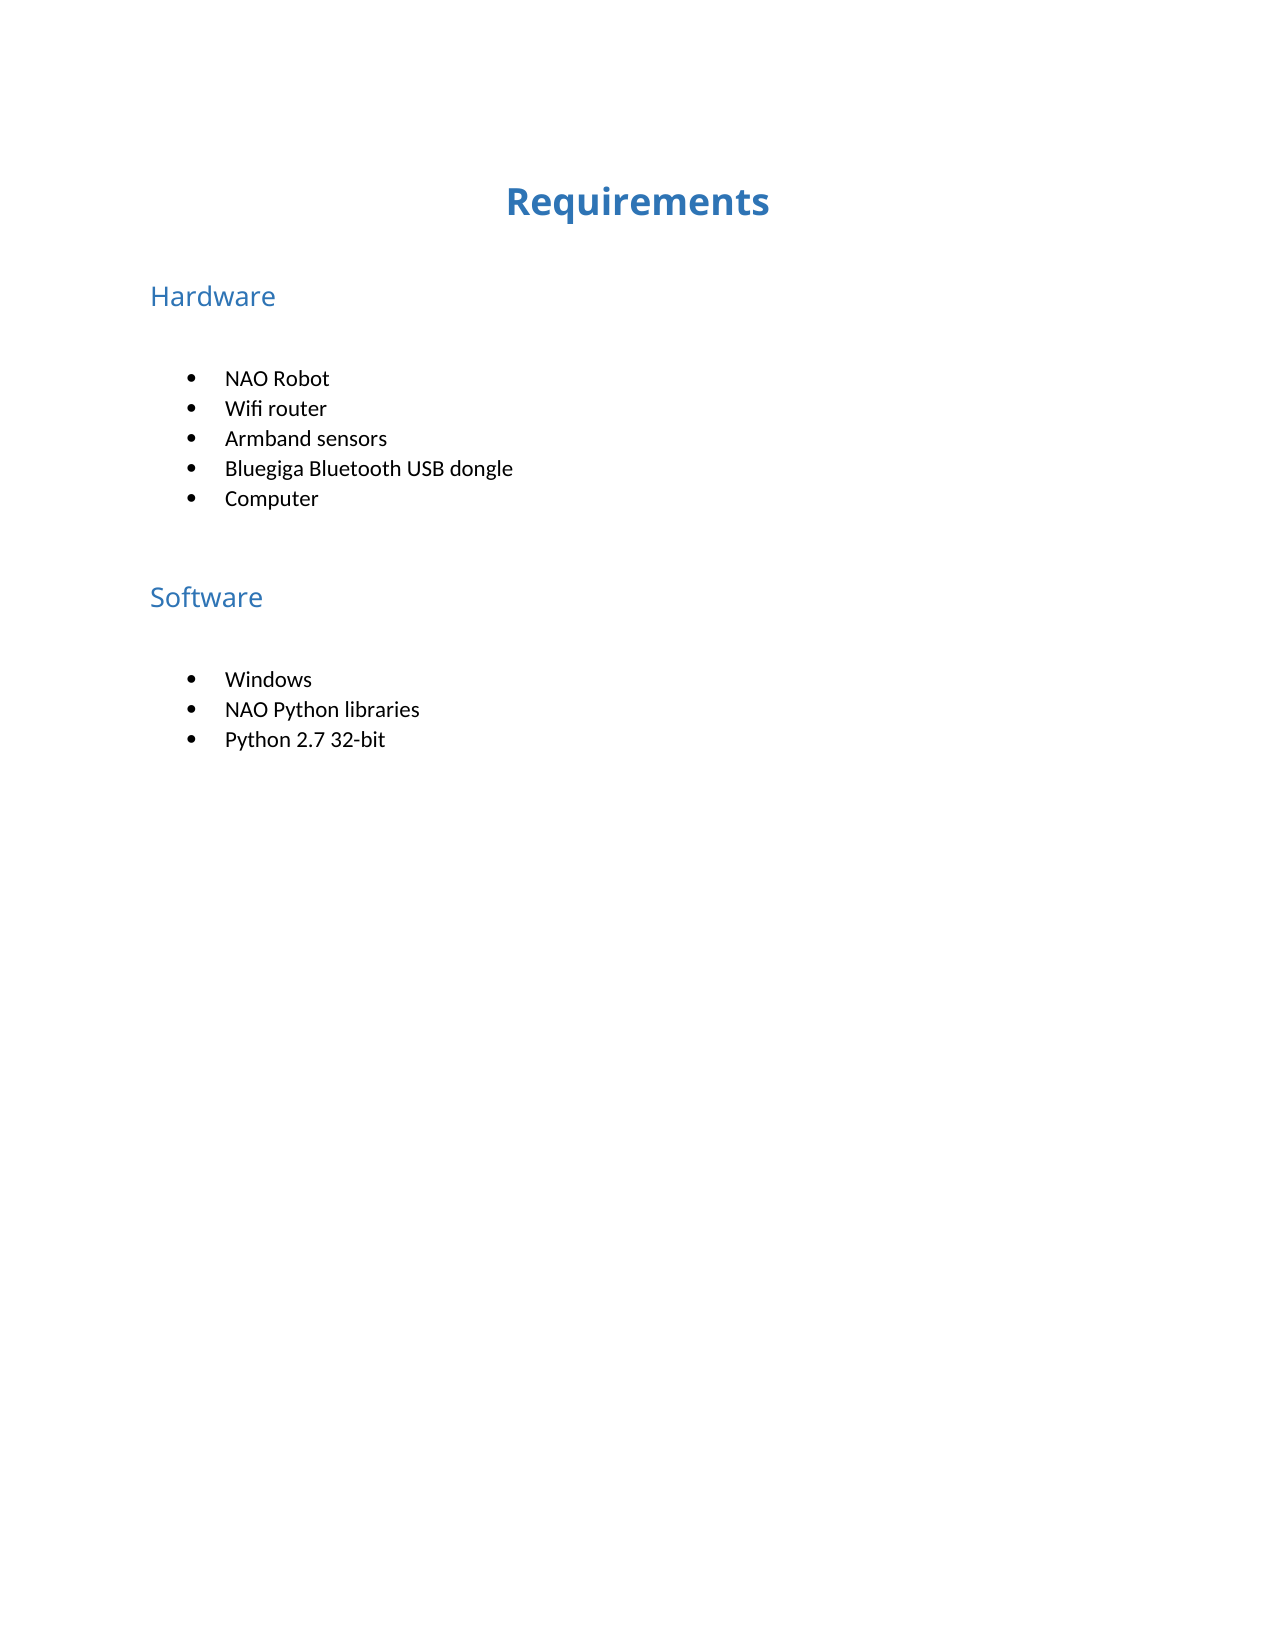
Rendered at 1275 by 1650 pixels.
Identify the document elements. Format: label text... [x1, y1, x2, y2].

list NAO Robot [187, 364, 1125, 392]
subtitle Software [150, 578, 1125, 615]
subtitle Hardware [150, 277, 1125, 314]
list Python 2.7 32-bit [187, 725, 1125, 753]
list NAO Python libraries [187, 695, 1125, 723]
list Computer [187, 484, 1125, 512]
subtitle Requirements [150, 175, 1125, 226]
list Wifi router [187, 394, 1125, 422]
list Windows [187, 665, 1125, 693]
list Bluegiga Bluetooth USB dongle [187, 454, 1125, 482]
list Armband sensors [187, 424, 1125, 452]
